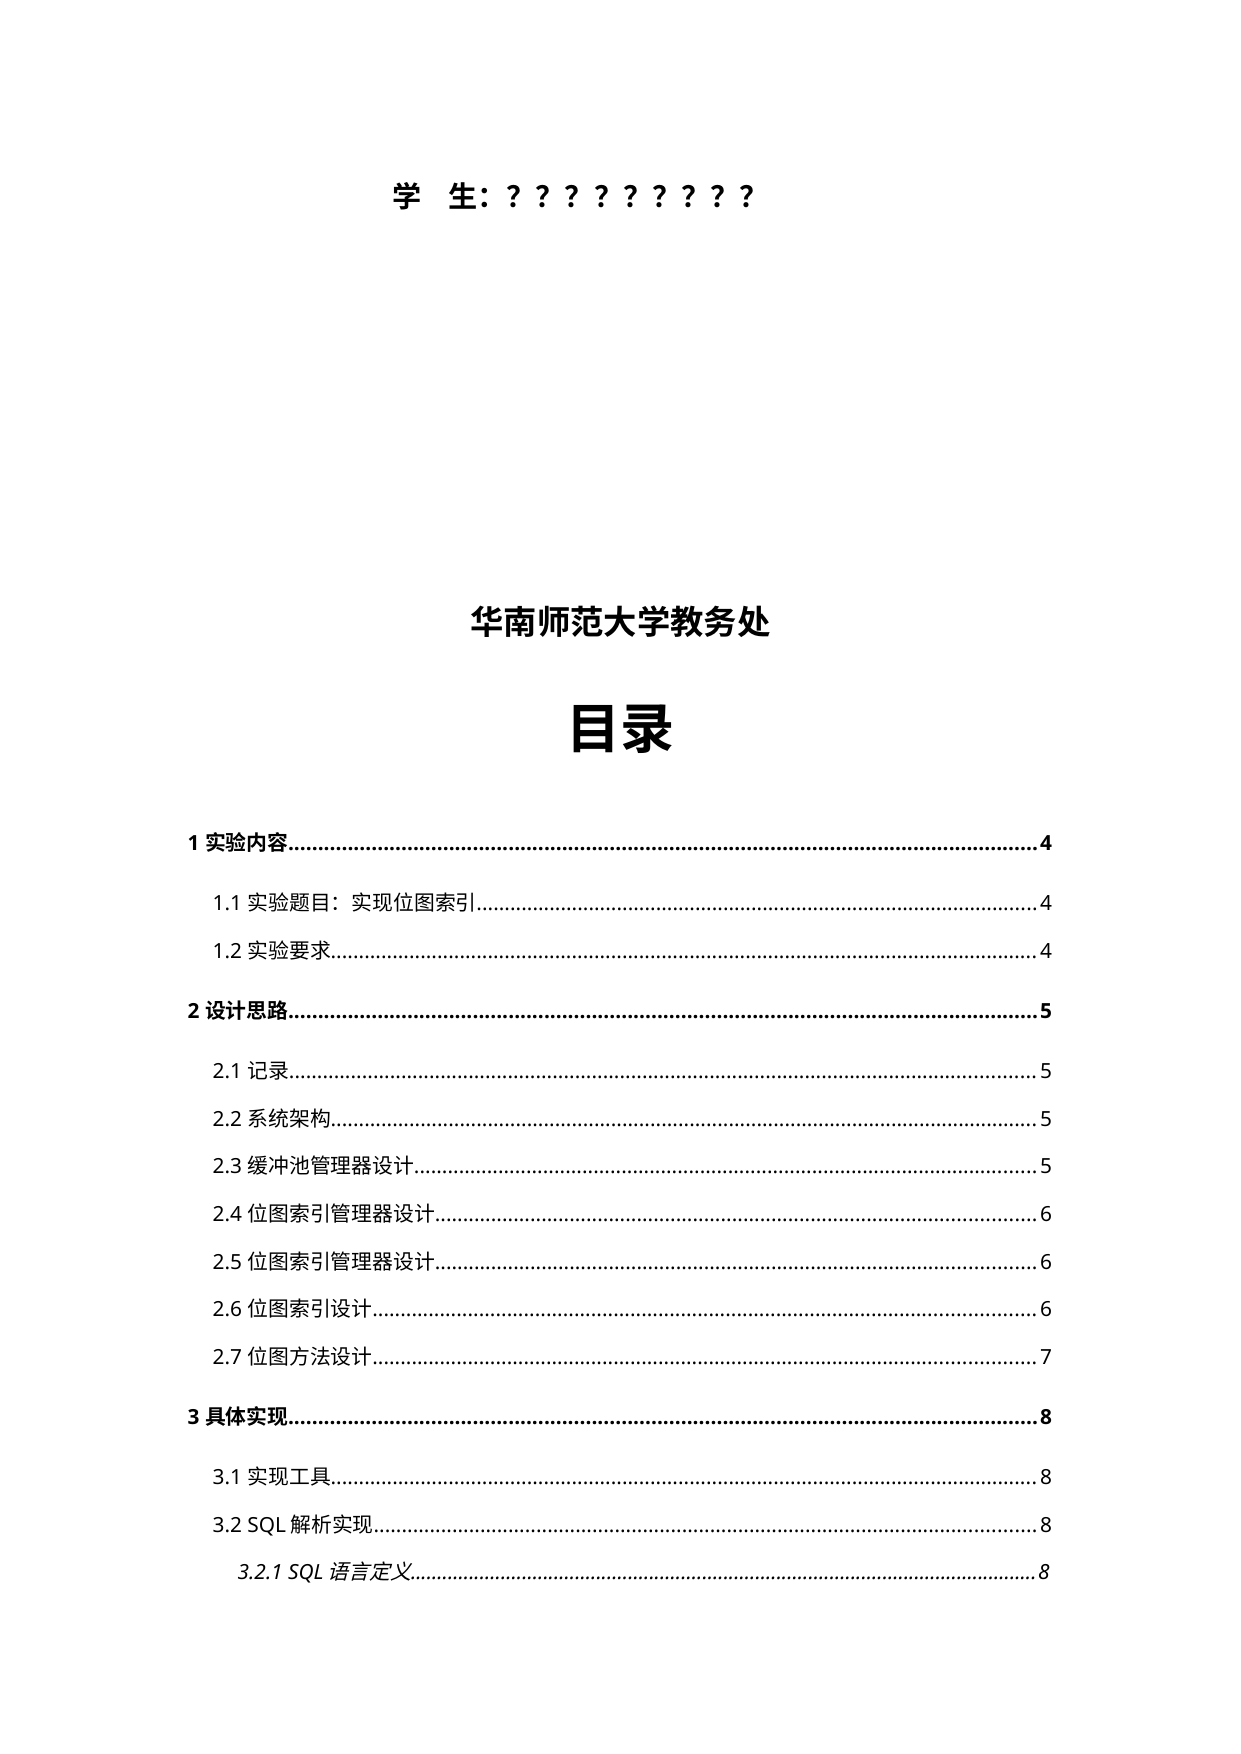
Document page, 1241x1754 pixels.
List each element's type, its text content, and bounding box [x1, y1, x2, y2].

text 2.1 记录 5 [212, 1053, 1053, 1086]
text 1 实验内容 4 [187, 826, 1053, 858]
text 2.4 位图索引管理器设计 6 [212, 1196, 1053, 1229]
text 3.2.1 SQL语言定义 8 [237, 1554, 1053, 1587]
text 3.2 SQL解析实现 8 [212, 1507, 1053, 1539]
text 学 生：？？？？？？？？？ [187, 162, 1053, 227]
text 3.1 实现工具 8 [212, 1459, 1053, 1492]
text 2 设计思路 5 [187, 993, 1053, 1026]
text 2.6 位图索引设计 6 [212, 1291, 1053, 1324]
text 2.7 位图方法设计 7 [212, 1339, 1053, 1372]
text 2.3 缓冲池管理器设计 5 [212, 1149, 1053, 1181]
text 2.5 位图索引管理器设计 6 [212, 1244, 1053, 1276]
text 2.2 系统架构 5 [212, 1101, 1053, 1133]
text 1.1 实验题目：实现位图索引 4 [212, 886, 1053, 918]
text 3 具体实现 8 [187, 1399, 1053, 1432]
text 目录 [187, 676, 1053, 774]
text 1.2 实验要求 4 [212, 933, 1053, 966]
text 华南师范大学教务处 [187, 587, 1053, 652]
